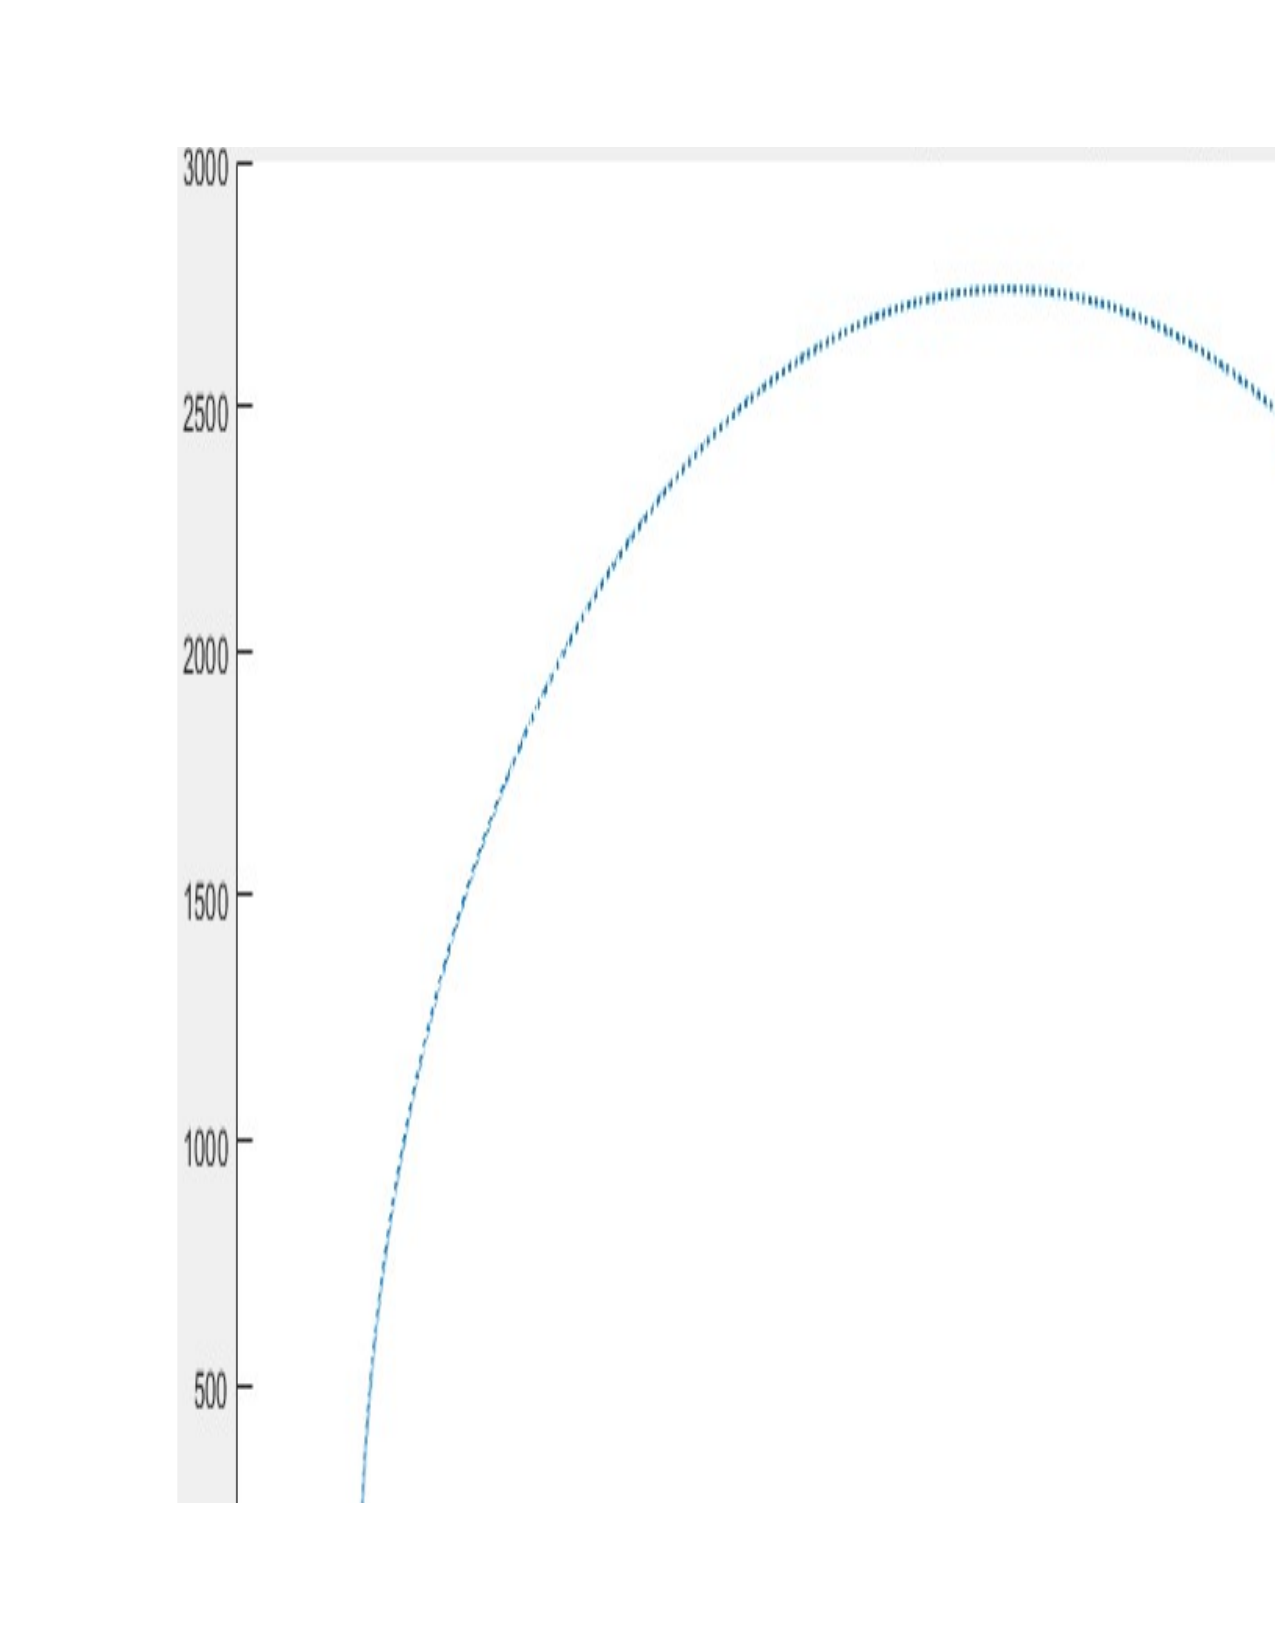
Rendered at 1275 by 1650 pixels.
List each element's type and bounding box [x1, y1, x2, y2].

picture [177, 147, 1275, 1503]
